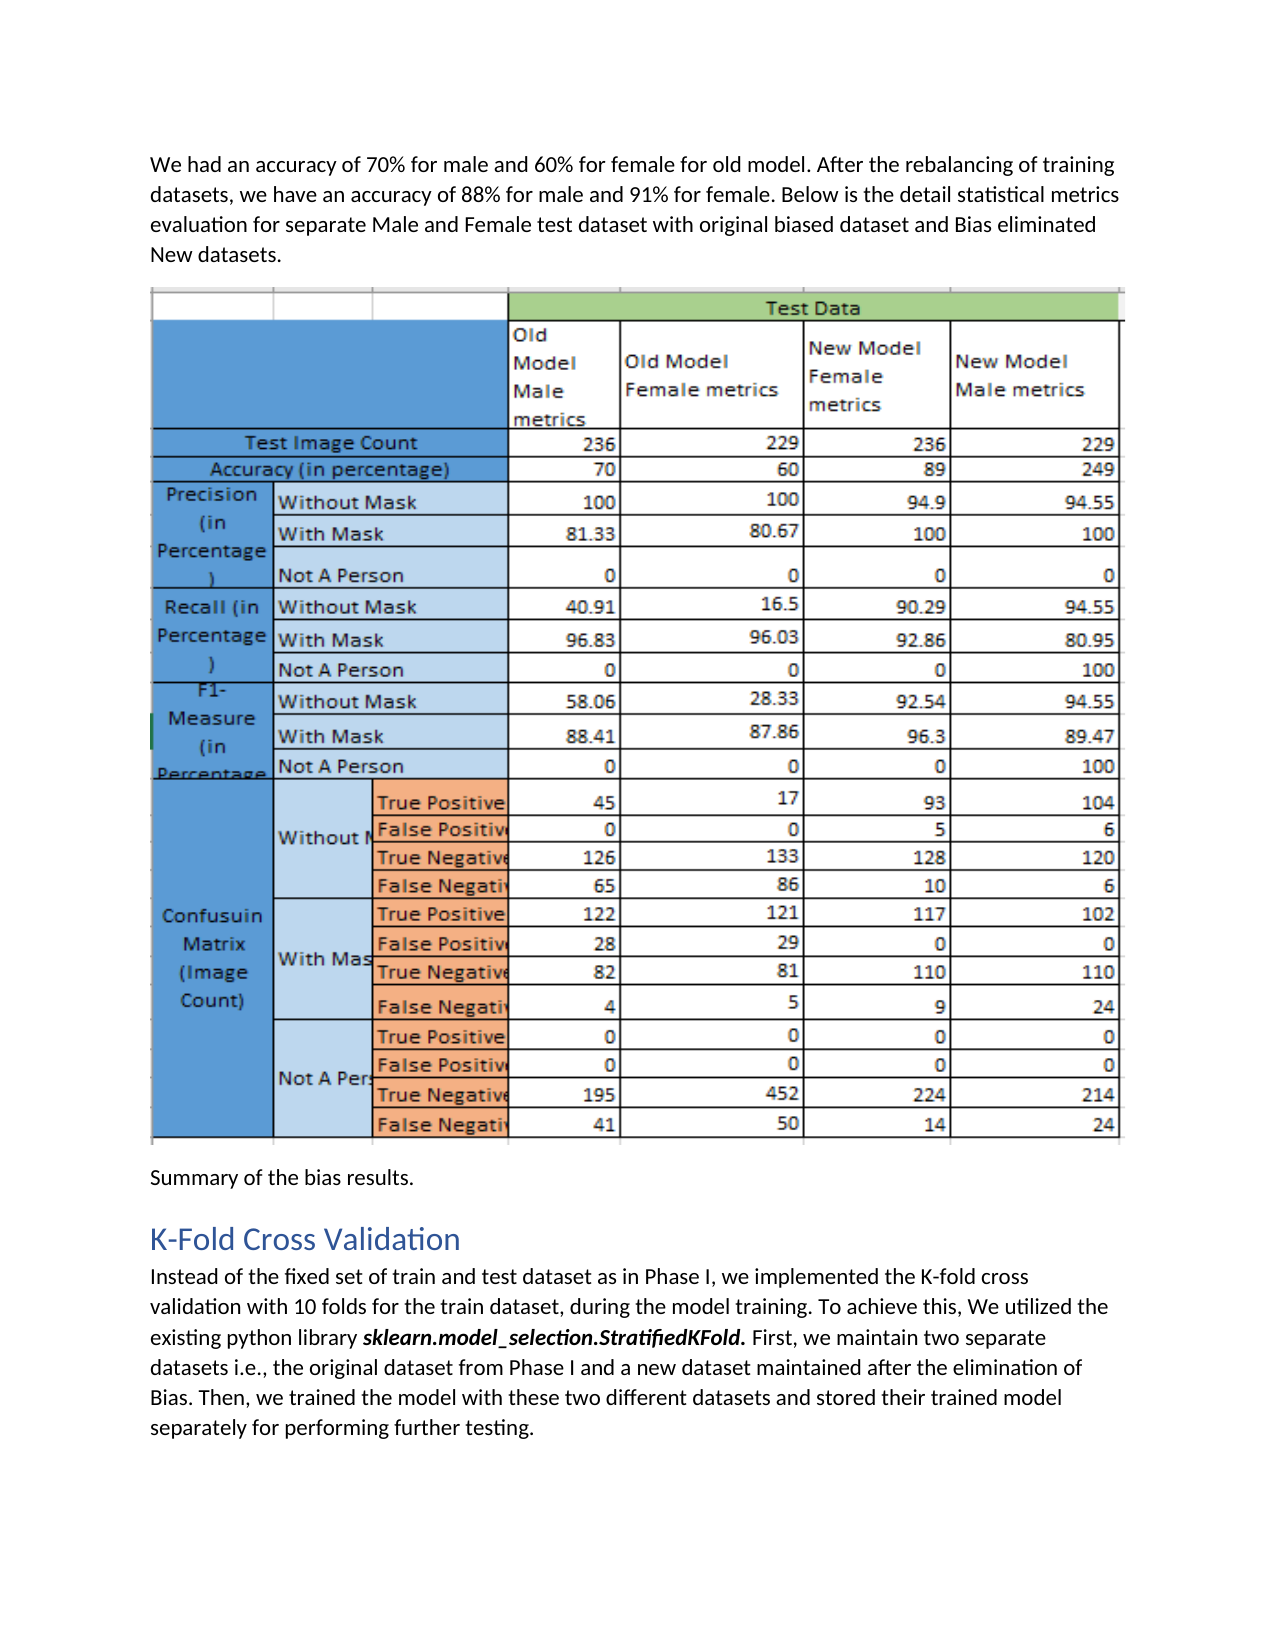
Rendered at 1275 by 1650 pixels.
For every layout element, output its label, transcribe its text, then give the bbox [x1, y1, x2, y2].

text Instead of the fixed set of train and test dataset as in Phase I, we implemented the K-fold cross validation with 10 folds for the train dataset, during the model training. To achieve this, We utilized the existing python library sklearn.model_selection.StratifiedKFold. First, we maintain two separate datasets i.e., the original dataset from Phase I and a new dataset maintained after the elimination of Bias. Then, we trained the model with these two different datasets and stored their trained model separately for performing further testing. [150, 1262, 1125, 1441]
picture [150, 287, 1125, 1145]
text Summary of the bias results. [150, 1163, 1125, 1191]
text We had an accuracy of 70% for male and 60% for female for old model. After the rebalancing of training datasets, we have an accuracy of 88% for male and 91% for female. Below is the detail statistical metrics evaluation for separate Male and Female test dataset with original biased dataset and Bias eliminated New datasets. [150, 150, 1125, 269]
subtitle K-Fold Cross Validation [150, 1218, 1125, 1259]
